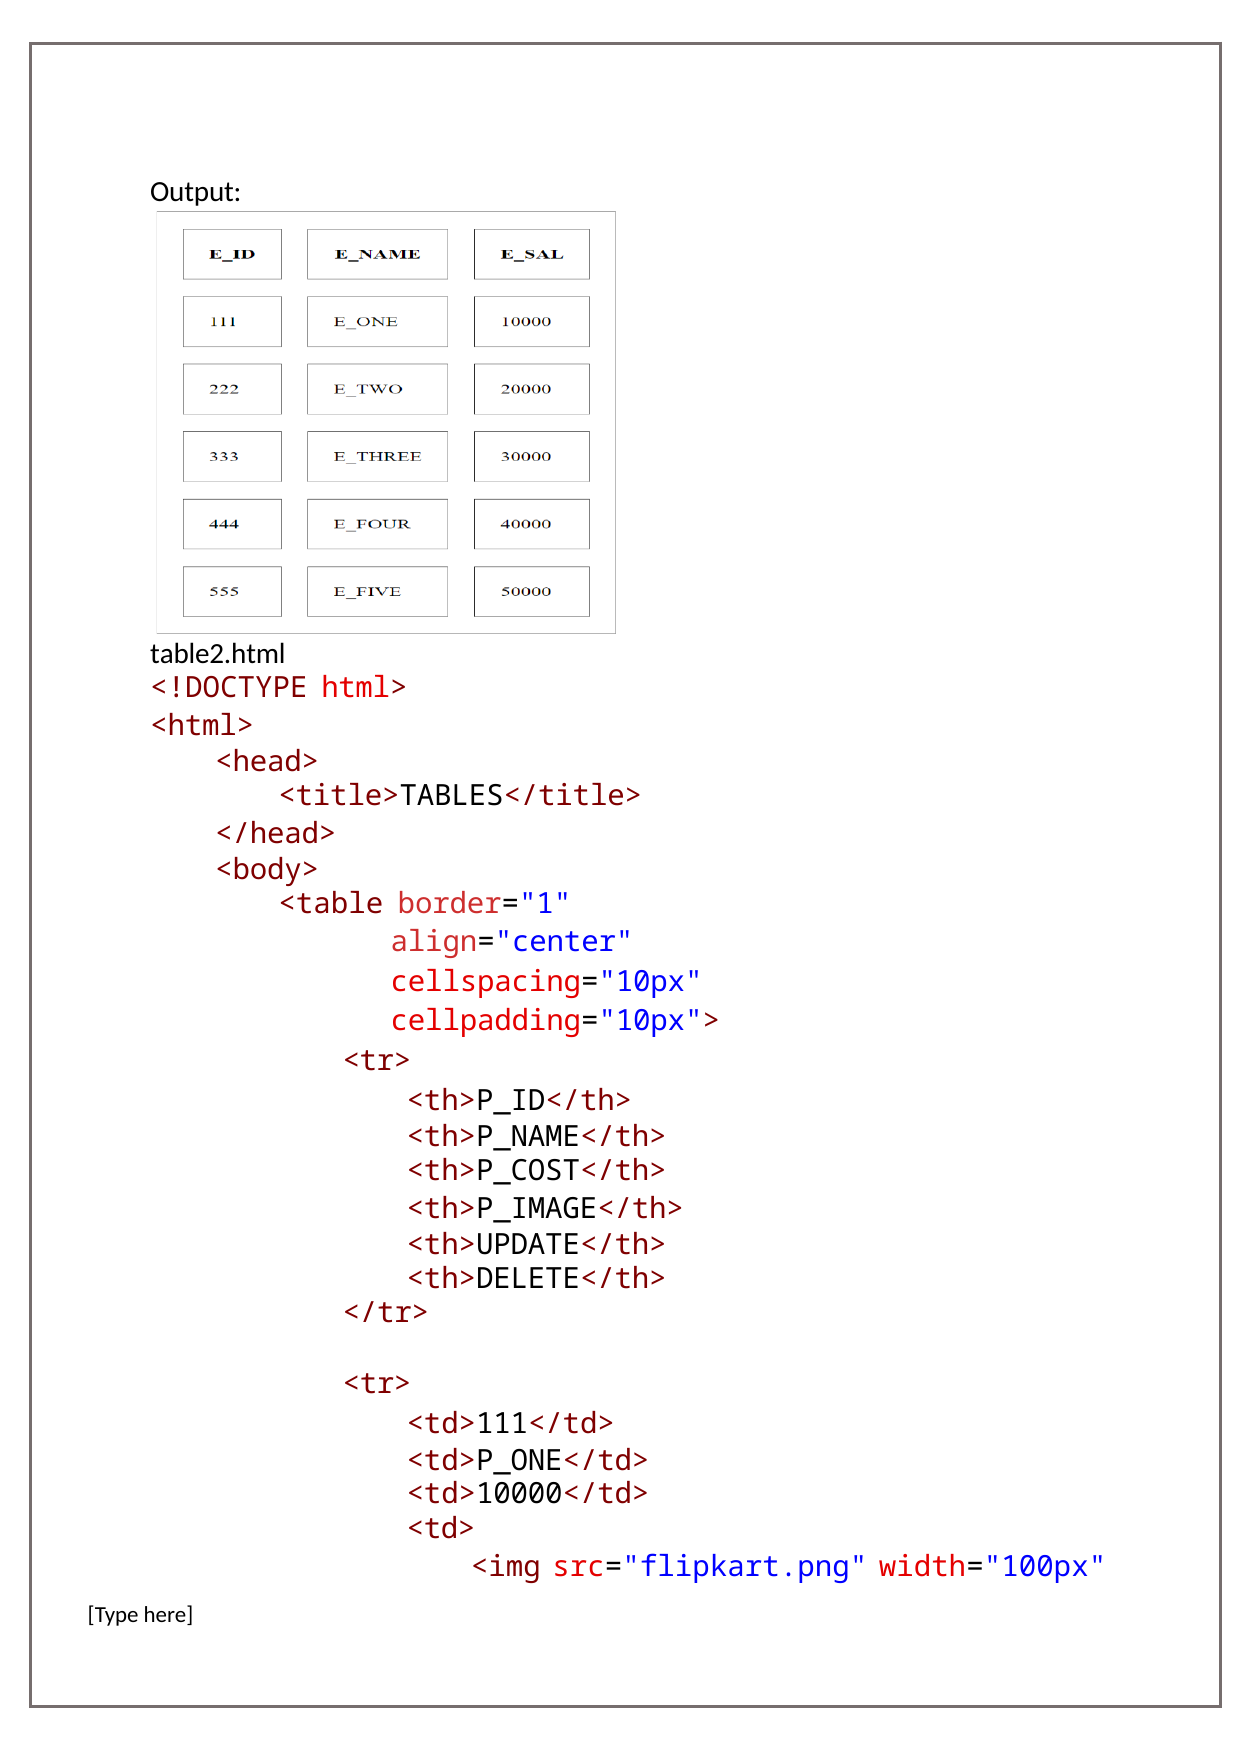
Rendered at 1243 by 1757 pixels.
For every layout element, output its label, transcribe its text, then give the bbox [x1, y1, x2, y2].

text <th>DELETE</th> [406, 1261, 1219, 1295]
text Output: [150, 173, 1219, 209]
text </head> [215, 812, 1219, 852]
text <td>P_ONE</td> [406, 1443, 1219, 1477]
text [150, 1545, 1219, 1584]
text <th>P_NAME</th> [406, 1119, 1219, 1153]
text <tr> [342, 1363, 1219, 1402]
text <html> [150, 704, 1219, 744]
text <td>10000</td> [406, 1477, 1219, 1511]
text <!DOCTYPE html> [150, 671, 1219, 704]
picture [156, 211, 616, 634]
text <th>P_COST</th> [406, 1153, 1219, 1187]
text <th>UPDATE</th> [406, 1227, 1219, 1261]
text <table border="1" [278, 886, 1219, 920]
text <body> [215, 852, 1219, 886]
text <tr> [342, 1039, 1219, 1079]
text <title>TABLES</title> [278, 778, 1219, 812]
text <td> [406, 1511, 1219, 1545]
text </tr> [342, 1295, 1219, 1329]
text align="center" cellspacing="10px" cellpadding="10px"> [390, 920, 872, 1039]
text <th>P_IMAGE</th> [406, 1187, 1219, 1227]
text <td>111</td> [406, 1403, 1219, 1442]
text <th>P_ID</th> [406, 1079, 1219, 1119]
text <head> [215, 744, 1219, 778]
